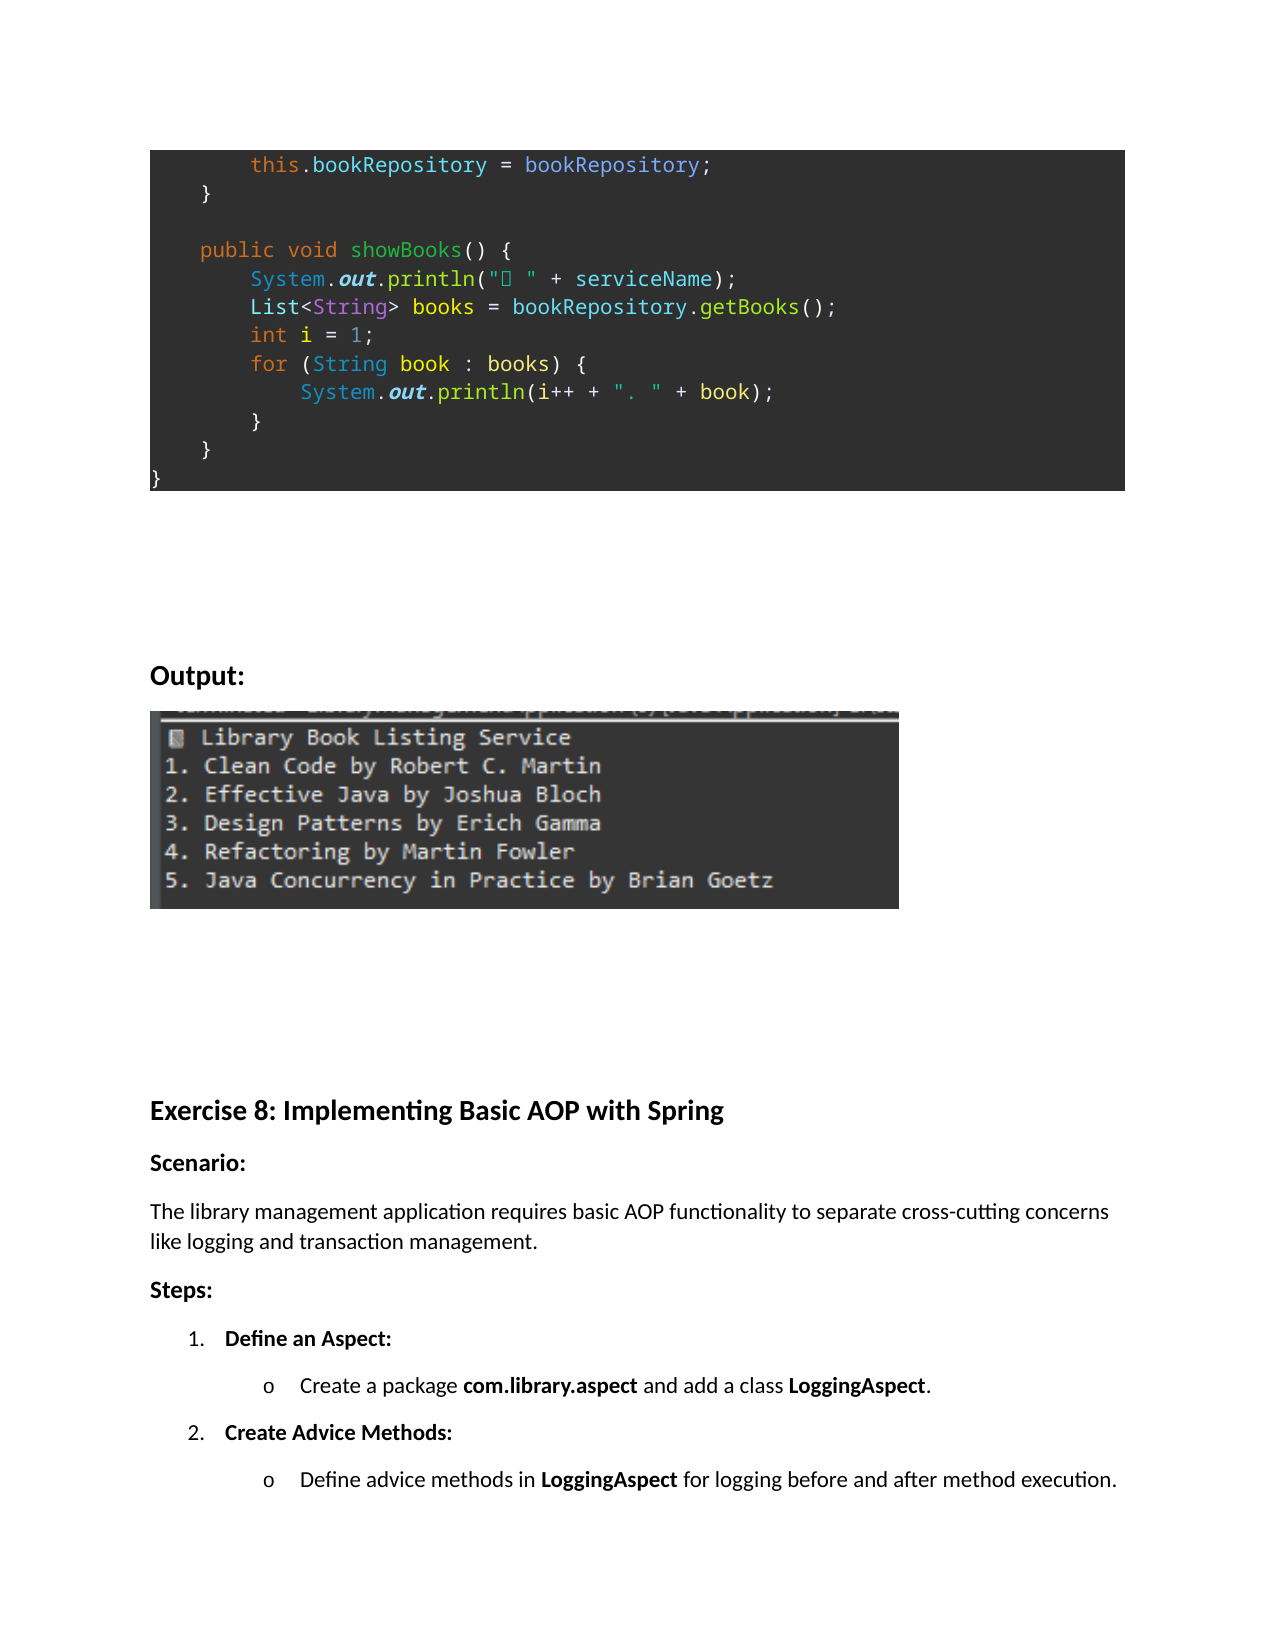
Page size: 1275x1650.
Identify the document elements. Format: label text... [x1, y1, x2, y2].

text public void showBooks() { [150, 235, 1125, 264]
text } [150, 178, 1125, 207]
text Exercise 8: Implementing Basic AOP with Spring [150, 1092, 1125, 1128]
text } [150, 463, 1125, 491]
text this.bookRepository = bookRepository; [150, 150, 1125, 178]
text List<String> books = bookRepository.getBooks(); [150, 292, 1125, 321]
list Create a package com.library.aspect and add a class LoggingAspect. [262, 1371, 1125, 1399]
list Define advice methods in LoggingAspect for logging before and after method execution. [262, 1465, 1125, 1493]
picture [150, 711, 899, 909]
text The library management application requires basic AOP functionality to separate cross-cutting concerns like logging and transaction management. [150, 1197, 1125, 1255]
text } [150, 406, 1125, 434]
text for (String book : books) { [150, 349, 1125, 377]
list Create Advice Methods: [187, 1418, 1125, 1446]
text System.out.println("📘 " + serviceName); [150, 264, 1125, 292]
text System.out.println(i++ + ". " + book); [150, 377, 1125, 406]
list Define an Aspect: [187, 1324, 1125, 1352]
text Steps: [150, 1274, 1125, 1305]
text } [150, 434, 1125, 463]
text Scenario: [150, 1148, 1125, 1178]
text int i = 1; [150, 321, 1125, 349]
text Output: [150, 657, 1125, 692]
